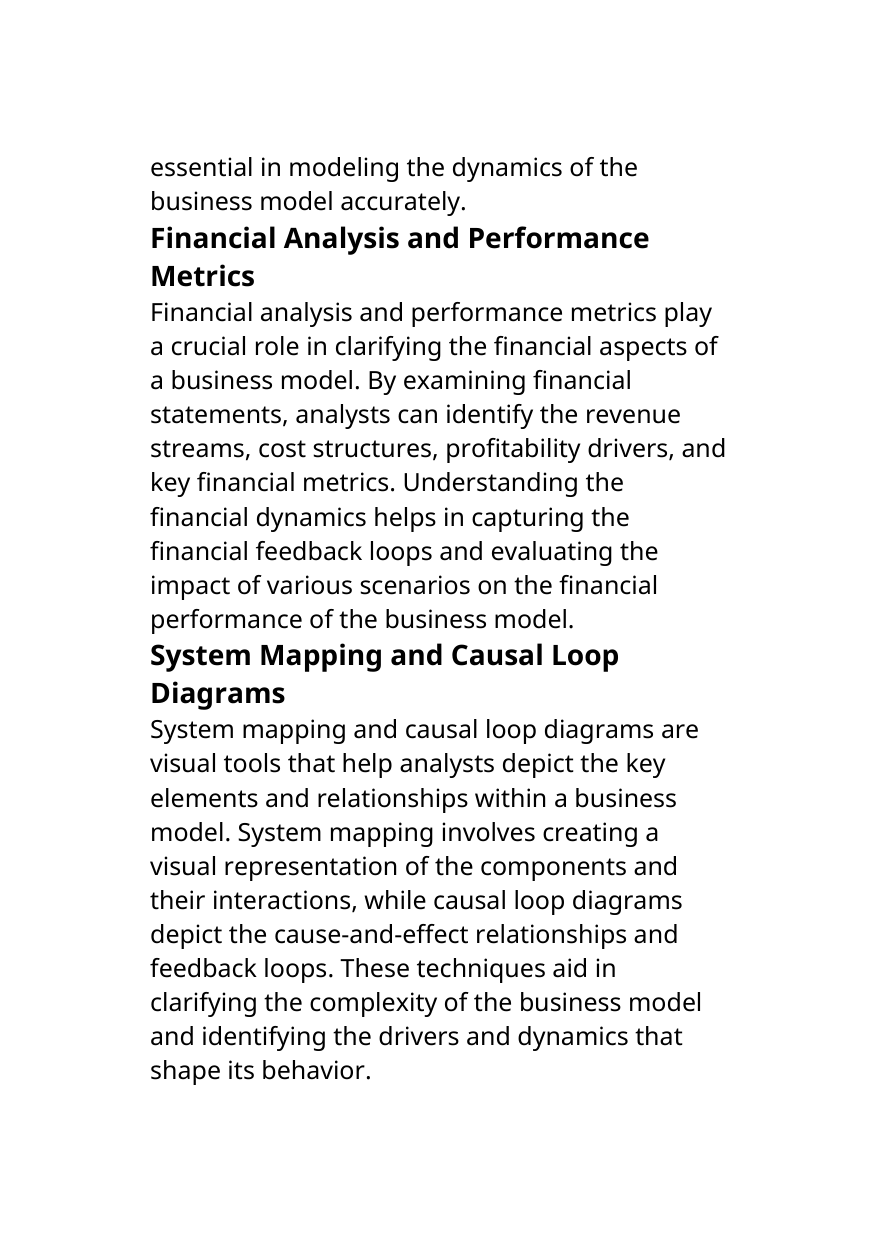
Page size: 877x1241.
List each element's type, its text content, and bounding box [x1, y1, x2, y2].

text Financial analysis and performance metrics play a crucial role in clarifying the financial aspects of a business model. By examining financial statements, analysts can identify the revenue streams, cost structures, profitability drivers, and key financial metrics. Understanding the financial dynamics helps in capturing the financial feedback loops and evaluating the impact of various scenarios on the financial performance of the business model. [150, 295, 727, 635]
subtitle System Mapping and Causal Loop Diagrams [150, 635, 727, 712]
subtitle Financial Analysis and Performance Metrics [150, 218, 727, 295]
text System mapping and causal loop diagrams are visual tools that help analysts depict the key elements and relationships within a business model. System mapping involves creating a visual representation of the components and their interactions, while causal loop diagrams depict the cause-and-effect relationships and feedback loops. These techniques aid in clarifying the complexity of the business model and identifying the drivers and dynamics that shape its behavior. [150, 712, 727, 1087]
